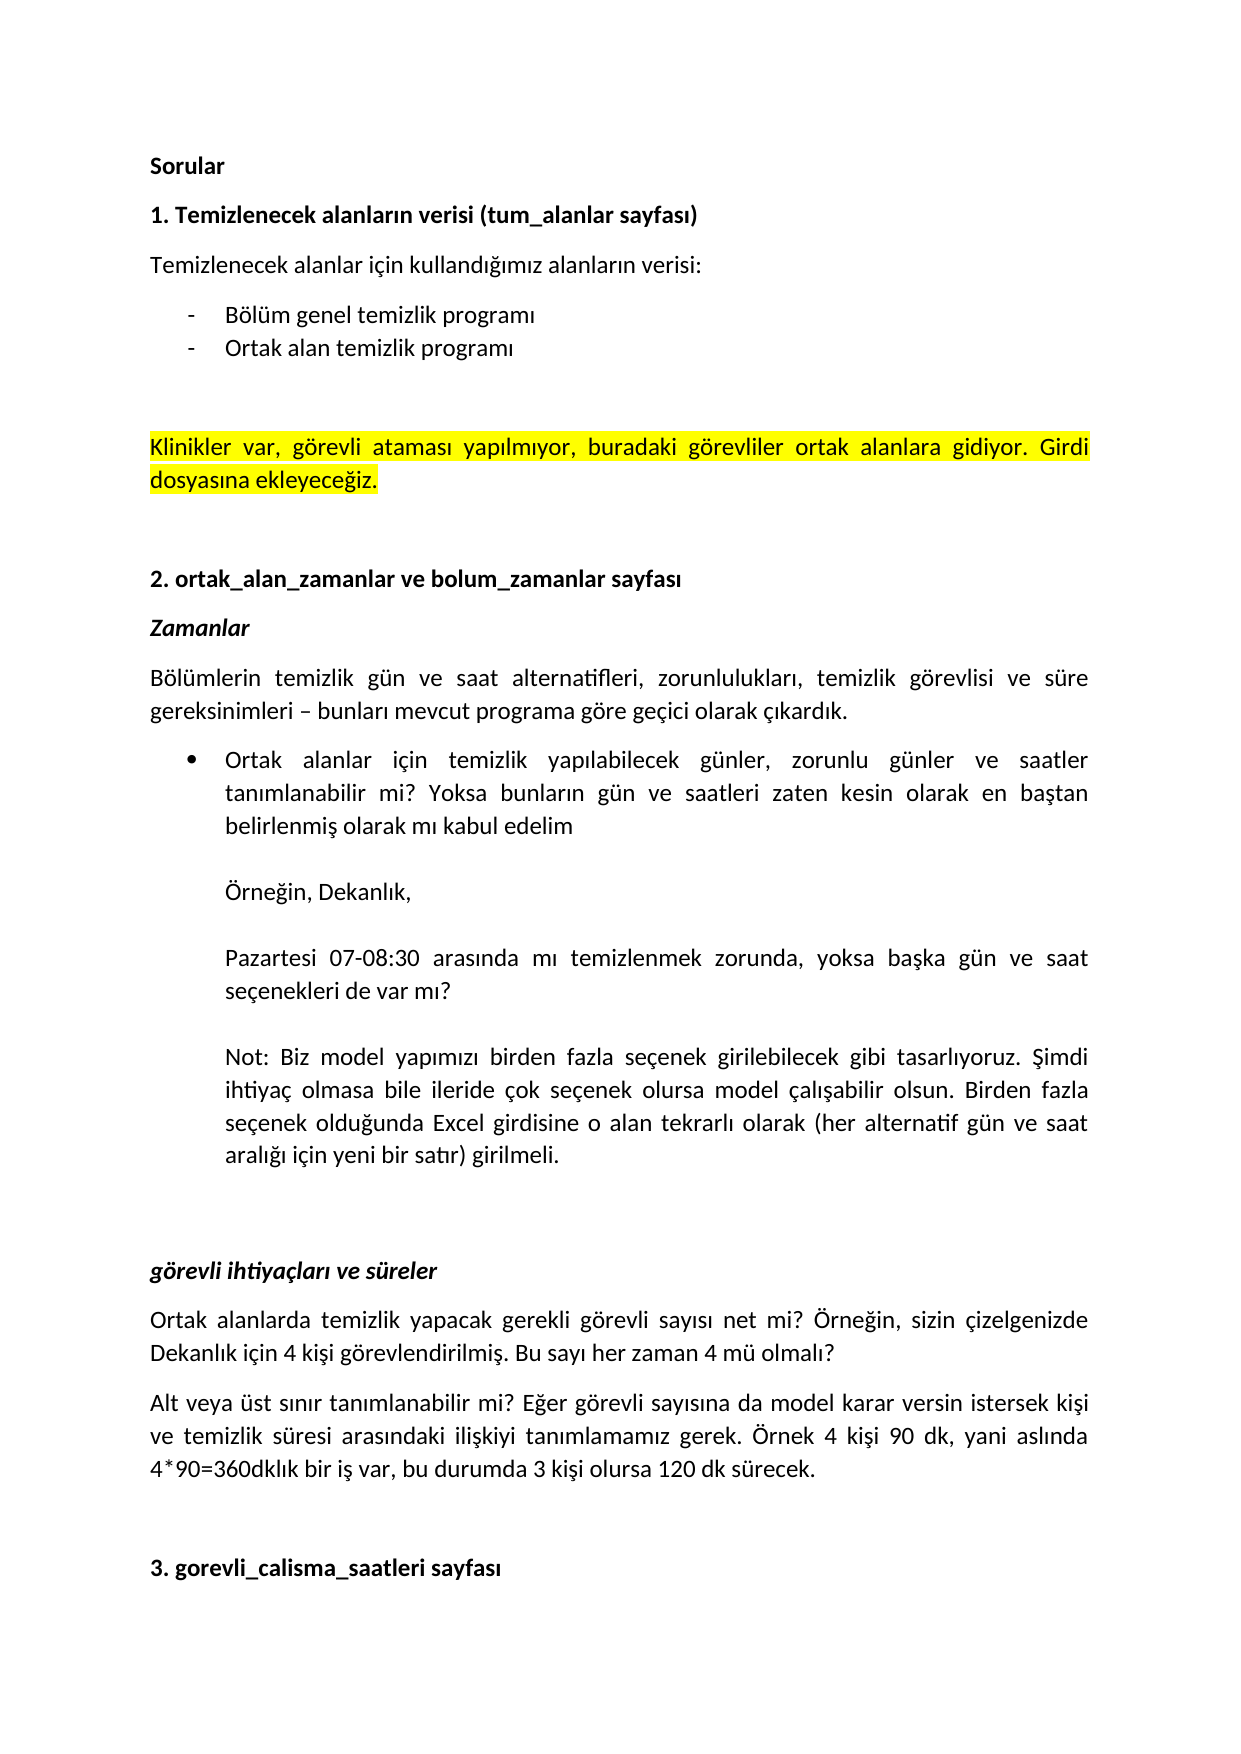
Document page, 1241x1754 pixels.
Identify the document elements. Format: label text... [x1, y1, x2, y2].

text Klinikler var, görevli ataması yapılmıyor, buradaki görevliler ortak alanlara gidiyor. Girdi dosyasına ekleyeceğiz. [150, 461, 1090, 494]
text 1. Temizlenecek alanların verisi (tum_alanlar sayfası) [150, 199, 1090, 230]
text Ortak alanlarda temizlik yapacak gerekli görevli sayısı net mi? Örneğin, sizin çizelgenizde Dekanlık için 4 kişi görevlendirilmiş. Bu sayı her zaman 4 mü olmalı? [150, 1304, 1090, 1368]
list Ortak alanlar için temizlik yapılabilecek günler, zorunlu günler ve saatler tanımlanabilir mi? Yoksa bunların gün ve saatleri zaten kesin olarak en baştan belirlenmiş olarak mı kabul edelim [187, 744, 1090, 841]
text Temizlenecek alanlar için kullandığımız alanların verisi: [150, 249, 1090, 280]
list Örneğin, Dekanlık, [225, 876, 1090, 907]
list Bölüm genel temizlik programı [187, 299, 1090, 329]
text Bölümlerin temizlik gün ve saat alternatifleri, zorunlulukları, temizlik görevlisi ve süre gereksinimleri – bunları mevcut programa göre geçici olarak çıkardık. [150, 662, 1090, 726]
text Zamanlar [150, 612, 1090, 643]
list Not: Biz model yapımızı birden fazla seçenek girilebilecek gibi tasarlıyoruz. Şimdi ihtiyaç olmasa bile ileride çok seçenek olursa model çalışabilir olsun. Birden fazla seçenek olduğunda Excel girdisine o alan tekrarlı olarak (her alternatif gün ve saat aralığı için yeni bir satır) girilmeli. [225, 1041, 1090, 1170]
text Sorular [150, 150, 1090, 181]
list Pazartesi 07-08:30 arasında mı temizlenmek zorunda, yoksa başka gün ve saat seçenekleri de var mı? [225, 942, 1090, 1006]
text görevli ihtiyaçları ve süreler [150, 1255, 1090, 1286]
list Ortak alan temizlik programı [187, 332, 1090, 362]
text Alt veya üst sınır tanımlanabilir mi? Eğer görevli sayısına da model karar versin istersek kişi ve temizlik süresi arasındaki ilişkiyi tanımlamamız gerek. Örnek 4 kişi 90 dk, yani aslında 4*90=360dklık bir iş var, bu durumda 3 kişi olursa 120 dk sürecek. [150, 1387, 1090, 1483]
text 3. gorevli_calisma_saatleri sayfası [150, 1552, 1090, 1583]
text 2. ortak_alan_zamanlar ve bolum_zamanlar sayfası [150, 563, 1090, 593]
